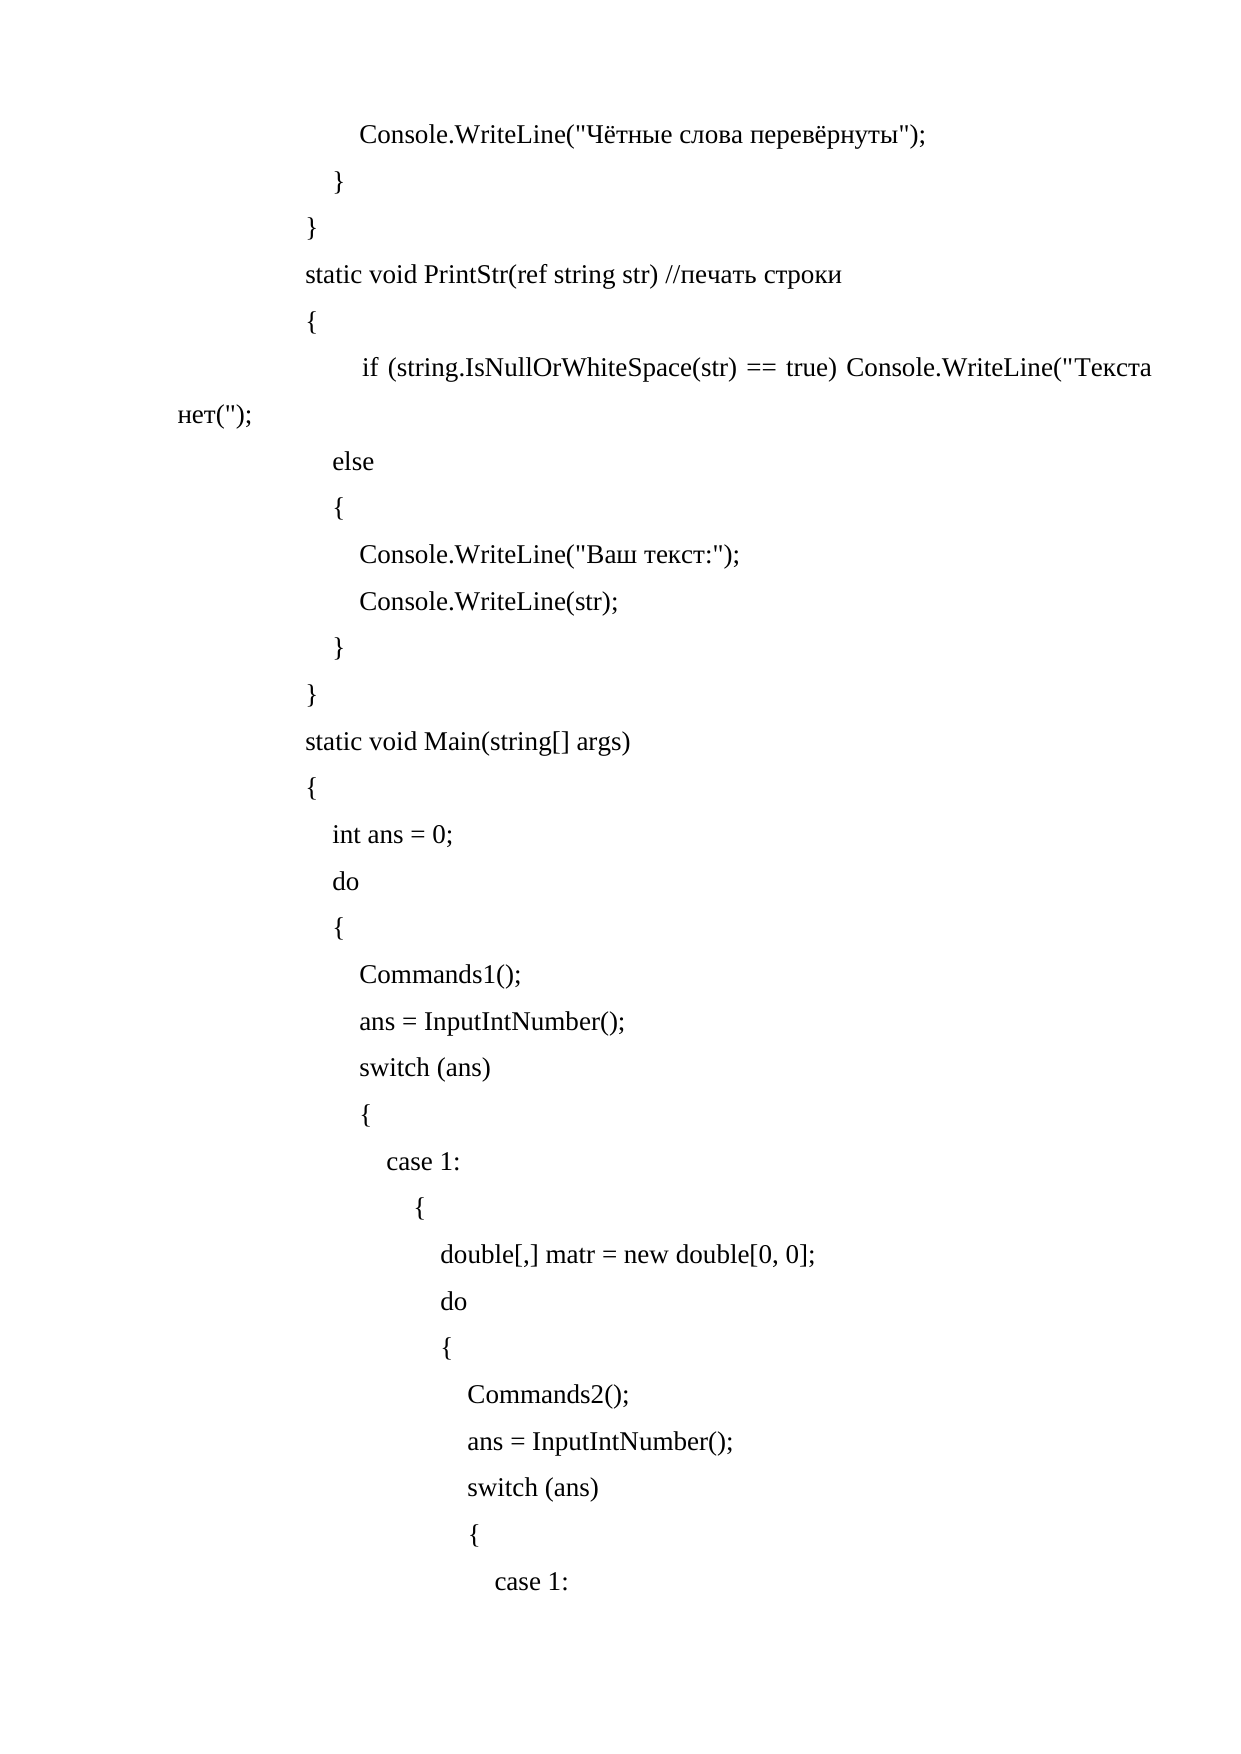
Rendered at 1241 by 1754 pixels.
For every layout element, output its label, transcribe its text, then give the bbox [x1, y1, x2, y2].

text Console.WriteLine("Ваш текст:"); [177, 538, 1152, 569]
text { [177, 1191, 1152, 1223]
text } [177, 211, 1152, 243]
text int ans = 0; [177, 818, 1152, 849]
text switch (ans) [177, 1471, 1152, 1503]
text static void PrintStr(ref string str) //печать строки [177, 258, 1152, 289]
text { [177, 1098, 1152, 1129]
text ans = InputIntNumber(); [177, 1425, 1152, 1456]
text Commands2(); [177, 1378, 1152, 1409]
text switch (ans) [177, 1051, 1152, 1083]
text case 1: [177, 1565, 1152, 1596]
text do [177, 865, 1152, 896]
text case 1: [177, 1145, 1152, 1176]
text } [177, 631, 1152, 663]
text { [177, 911, 1152, 943]
text ans = InputIntNumber(); [177, 1005, 1152, 1036]
text do [177, 1285, 1152, 1316]
text static void Main(string[] args) [177, 725, 1152, 756]
text Commands1(); [177, 958, 1152, 989]
text { [177, 771, 1152, 803]
text double[,] matr = new double[0, 0]; [177, 1238, 1152, 1269]
text if (string.IsNullOrWhiteSpace(str) == true) Console.WriteLine("Текста нет("); [177, 351, 1152, 429]
text { [177, 1518, 1152, 1549]
text } [177, 165, 1152, 196]
text else [177, 445, 1152, 476]
text Console.WriteLine("Чётные слова перевёрнуты"); [177, 118, 1152, 149]
text } [177, 678, 1152, 709]
text Console.WriteLine(str); [177, 585, 1152, 616]
text { [177, 1331, 1152, 1363]
text { [177, 491, 1152, 523]
text { [177, 305, 1152, 336]
